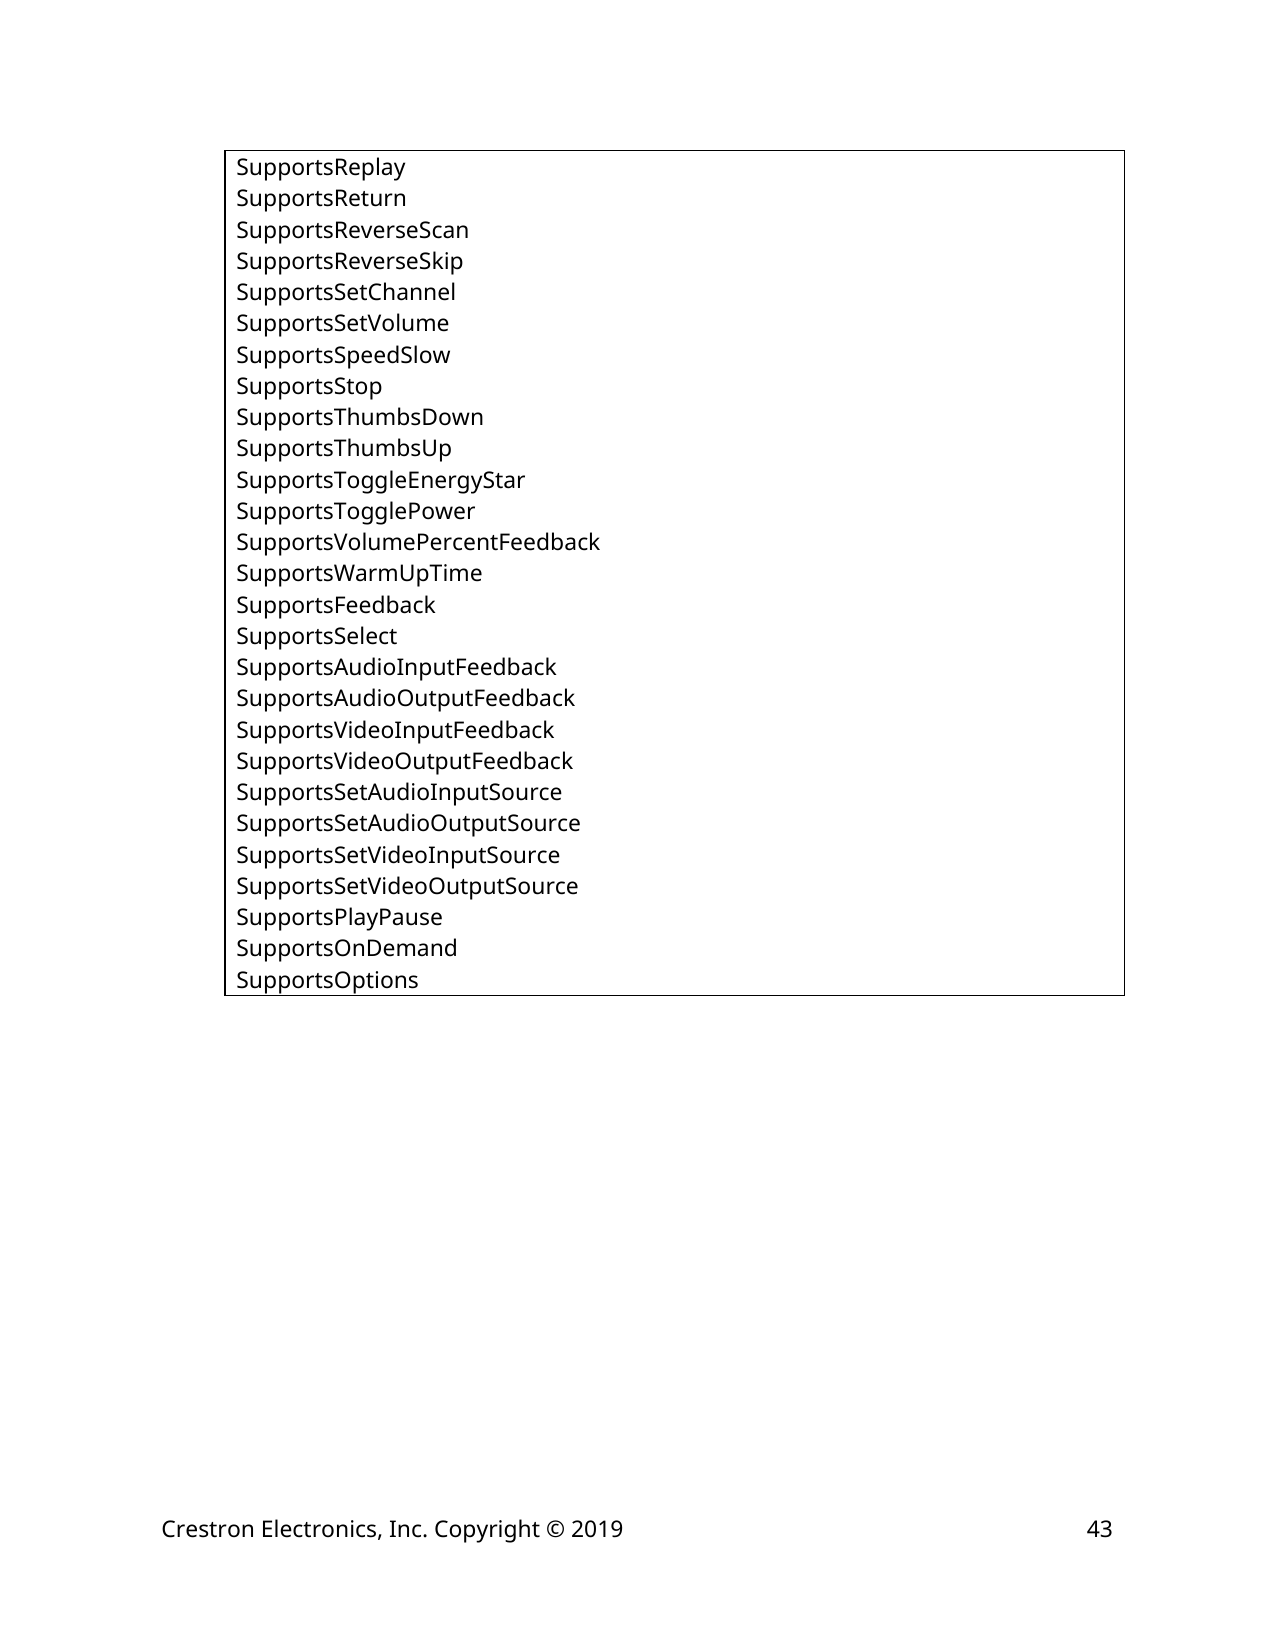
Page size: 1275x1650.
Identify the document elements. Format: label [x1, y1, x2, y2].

table_header [226, 151, 1124, 995]
